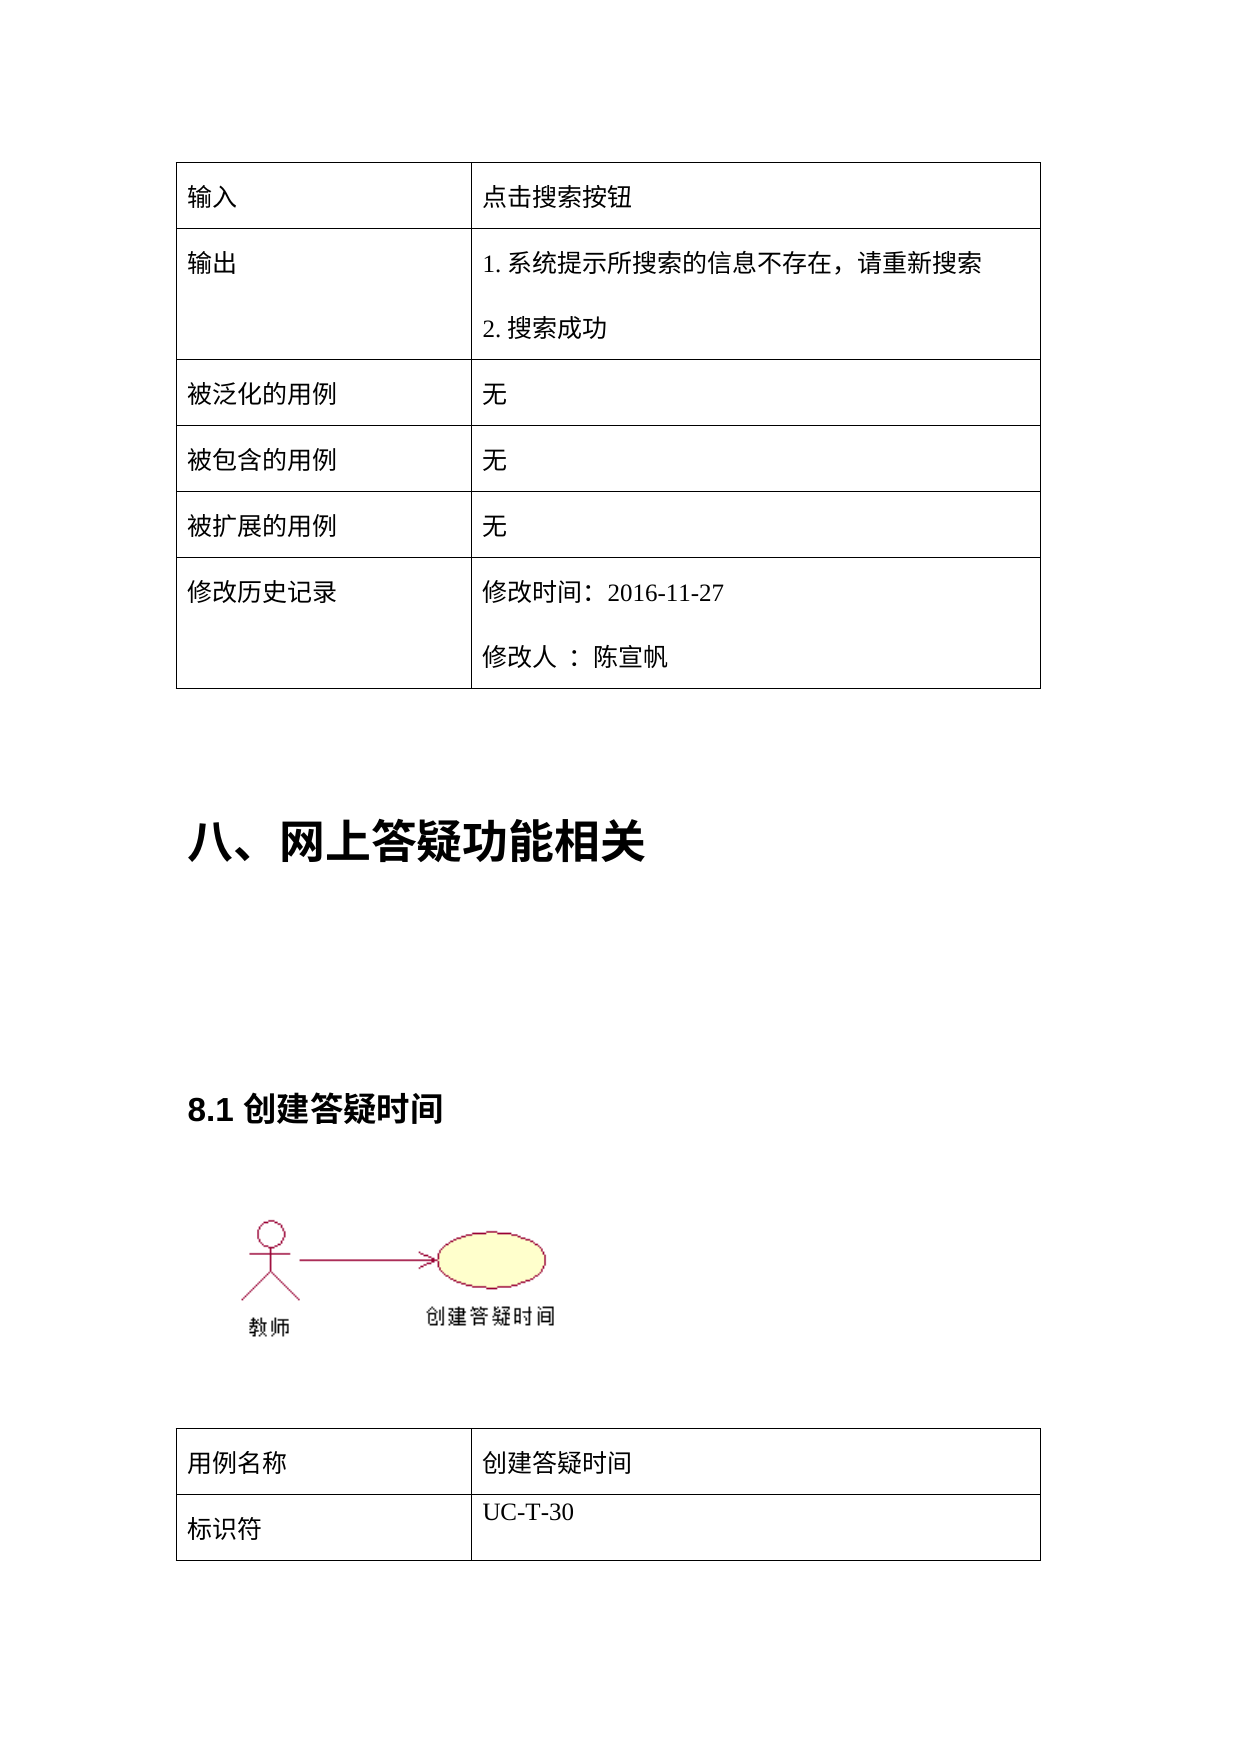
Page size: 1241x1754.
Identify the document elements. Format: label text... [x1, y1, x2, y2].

table_cell 点击搜索按钮 [472, 163, 1040, 228]
table_cell 标识符 [177, 1495, 471, 1560]
table_cell 输入 [177, 163, 471, 228]
table_cell 修改历史记录 [177, 558, 471, 688]
table_cell 被泛化的用例 [177, 360, 471, 425]
table_cell 无 [472, 492, 1040, 557]
table_cell 修改时间：2016-11-27 修改人 ：陈宣帆 [472, 558, 1040, 688]
table_cell 输出 [177, 229, 471, 359]
table_header 创建答疑时间 [472, 1429, 1040, 1494]
table_cell 1. 系统提示所搜索的信息不存在，请重新搜索 2. 搜索成功 [472, 229, 1040, 359]
table_cell 被包含的用例 [177, 426, 471, 491]
table_cell 被扩展的用例 [177, 492, 471, 557]
table_cell UC-T-30 [472, 1495, 1040, 1560]
subtitle 8.1 创建答疑时间 [187, 1074, 1053, 1139]
picture [187, 1200, 589, 1343]
table_cell 无 [472, 426, 1040, 491]
table_header 用例名称 [177, 1429, 471, 1494]
table_cell 无 [472, 360, 1040, 425]
subtitle 网上答疑功能相关 [187, 790, 1053, 887]
